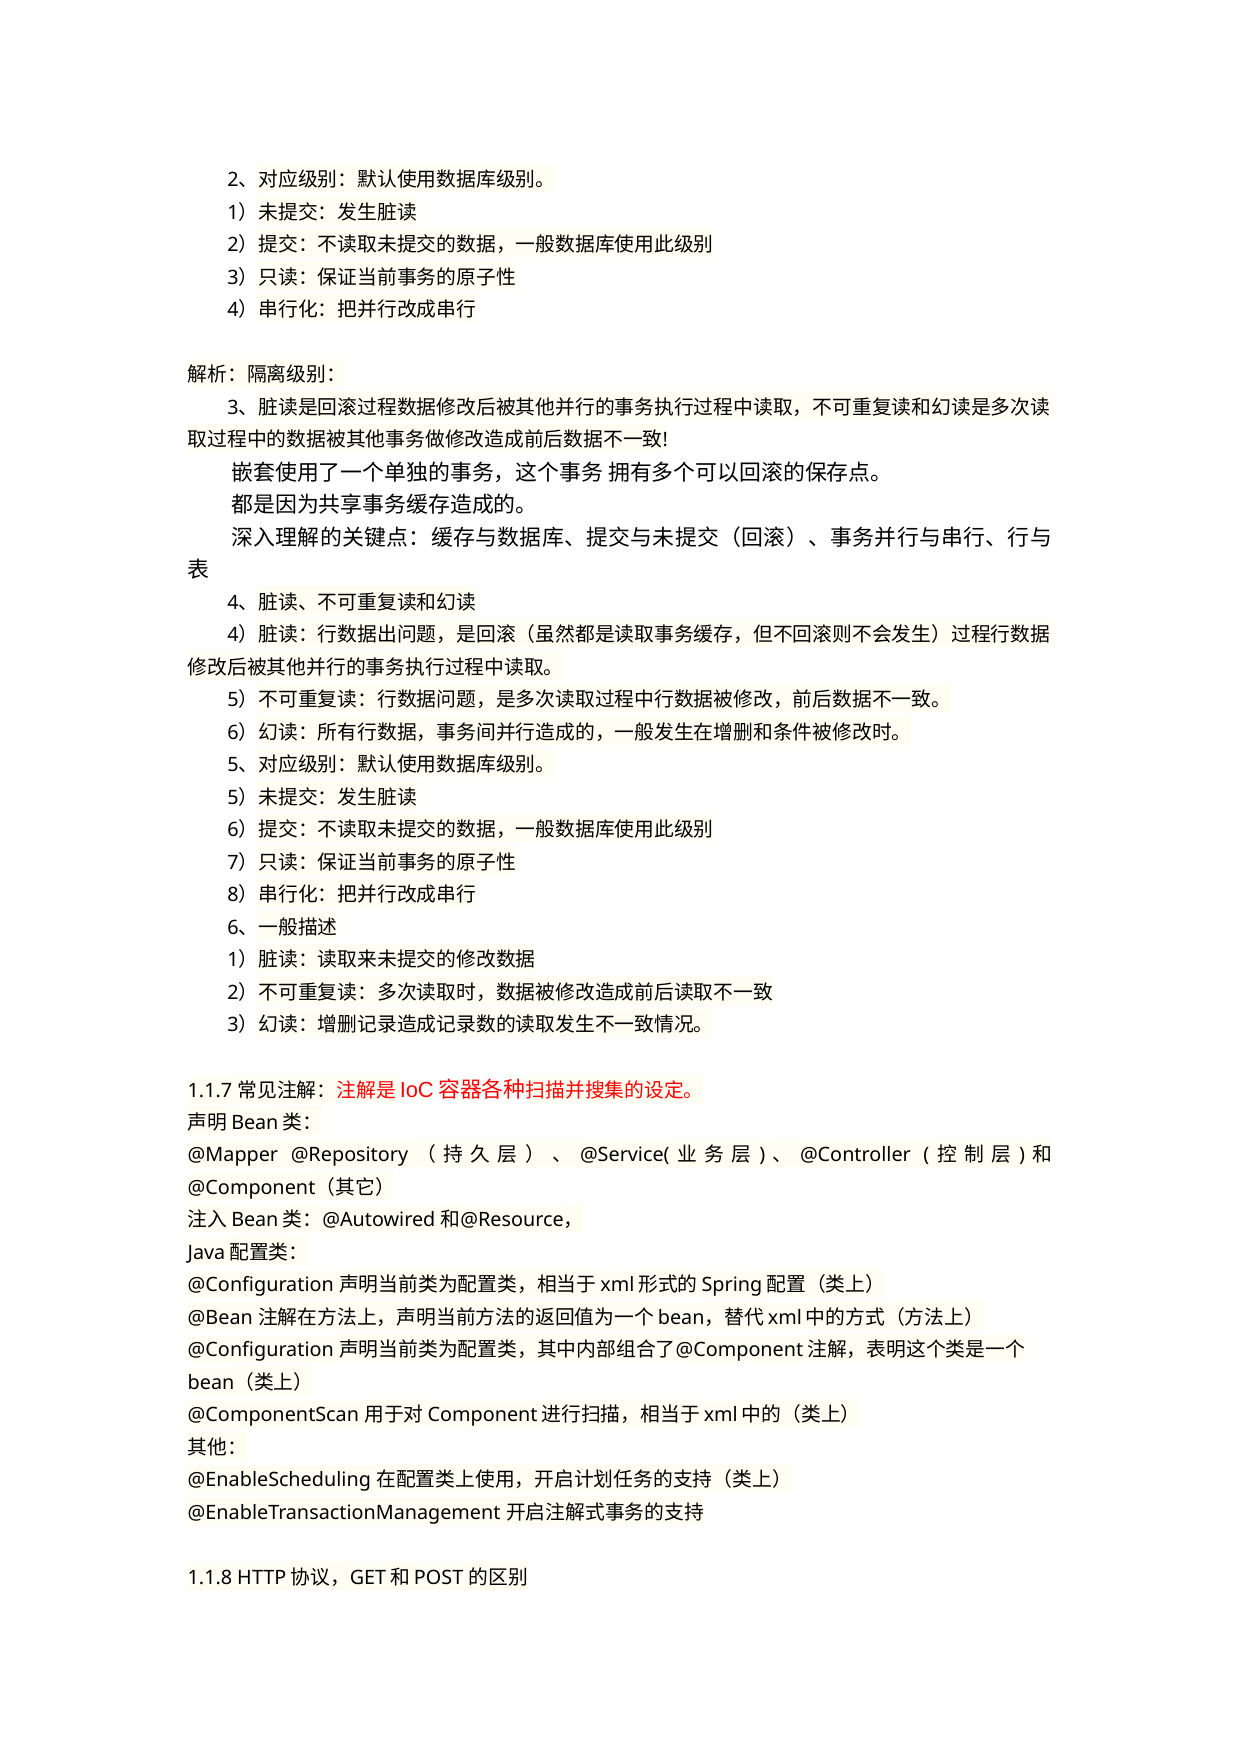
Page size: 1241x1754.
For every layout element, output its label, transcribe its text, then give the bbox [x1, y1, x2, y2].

list 脏读是回滚过程数据修改后被其他并行的事务执行过程中读取，不可重复读和幻读是多次读取过程中的数据被其他事务做修改造成前后数据不一致! [187, 389, 1053, 454]
list 幻读：增删记录造成记录数的读取发生不一致情况。 [187, 1007, 1053, 1039]
text Java配置类： [187, 1234, 1053, 1267]
list 脏读、不可重复读和幻读 [187, 584, 1053, 617]
list 串行化：把并行改成串行 [187, 877, 1053, 909]
list 提交：不读取未提交的数据，一般数据库使用此级别 [187, 227, 1053, 259]
list 对应级别：默认使用数据库级别。 [187, 747, 1053, 779]
text @ComponentScan 用于对Component进行扫描，相当于xml中的（类上） [187, 1397, 1053, 1429]
list 一般描述 [187, 909, 1053, 942]
list @EnableScheduling 在配置类上使用，开启计划任务的支持（类上） [187, 1462, 1053, 1494]
list 只读：保证当前事务的原子性 [187, 259, 1053, 292]
list 提交：不读取未提交的数据，一般数据库使用此级别 [187, 812, 1053, 844]
list 1.1.8 HTTP协议，GET和POST 的区别 [187, 1559, 1053, 1592]
list 嵌套使用了一个单独的事务，这个事务 拥有多个可以回滚的保存点。 [187, 454, 1053, 487]
list 不可重复读：多次读取时，数据被修改造成前后读取不一致 [187, 974, 1053, 1007]
list 只读：保证当前事务的原子性 [187, 844, 1053, 877]
list 脏读：行数据出问题，是回滚（虽然都是读取事务缓存，但不回滚则不会发生）过程行数据修改后被其他并行的事务执行过程中读取。 [187, 617, 1053, 682]
list 都是因为共享事务缓存造成的。 [187, 487, 1053, 519]
list 未提交：发生脏读 [187, 779, 1053, 812]
text @Configuration 声明当前类为配置类，相当于xml形式的Spring配置（类上） [187, 1267, 1053, 1299]
list 注入Bean类：@Autowired 和@Resource， [187, 1202, 1053, 1234]
list 深入理解的关键点：缓存与数据库、提交与未提交（回滚）、事务并行与串行、行与表 [187, 519, 1053, 584]
list 幻读：所有行数据，事务间并行造成的，一般发生在增删和条件被修改时。 [187, 714, 1053, 747]
list 对应级别：默认使用数据库级别。 [187, 162, 1053, 194]
text @Bean 注解在方法上，声明当前方法的返回值为一个bean，替代xml中的方式（方法上） [187, 1299, 1053, 1332]
list 不可重复读：行数据问题，是多次读取过程中行数据被修改，前后数据不一致。 [187, 682, 1053, 714]
list @EnableTransactionManagement 开启注解式事务的支持 [187, 1494, 1053, 1527]
list 解析：隔离级别： [187, 357, 1053, 389]
list 脏读：读取来未提交的修改数据 [187, 942, 1053, 974]
list 1.1.7 常见注解：注解是IoC容器各种扫描并搜集的设定。 [187, 1072, 1053, 1104]
list 声明Bean类： [187, 1104, 1053, 1137]
list 串行化：把并行改成串行 [187, 292, 1053, 324]
list 未提交：发生脏读 [187, 194, 1053, 227]
list 其他： [187, 1429, 1053, 1462]
text @Configuration 声明当前类为配置类，其中内部组合了@Component注解，表明这个类是一个bean（类上） [187, 1332, 1053, 1397]
list @Mapper @Repository（持久层）、@Service(业务层)、@Controller (控制层)和 @Component（其它） [187, 1137, 1053, 1202]
